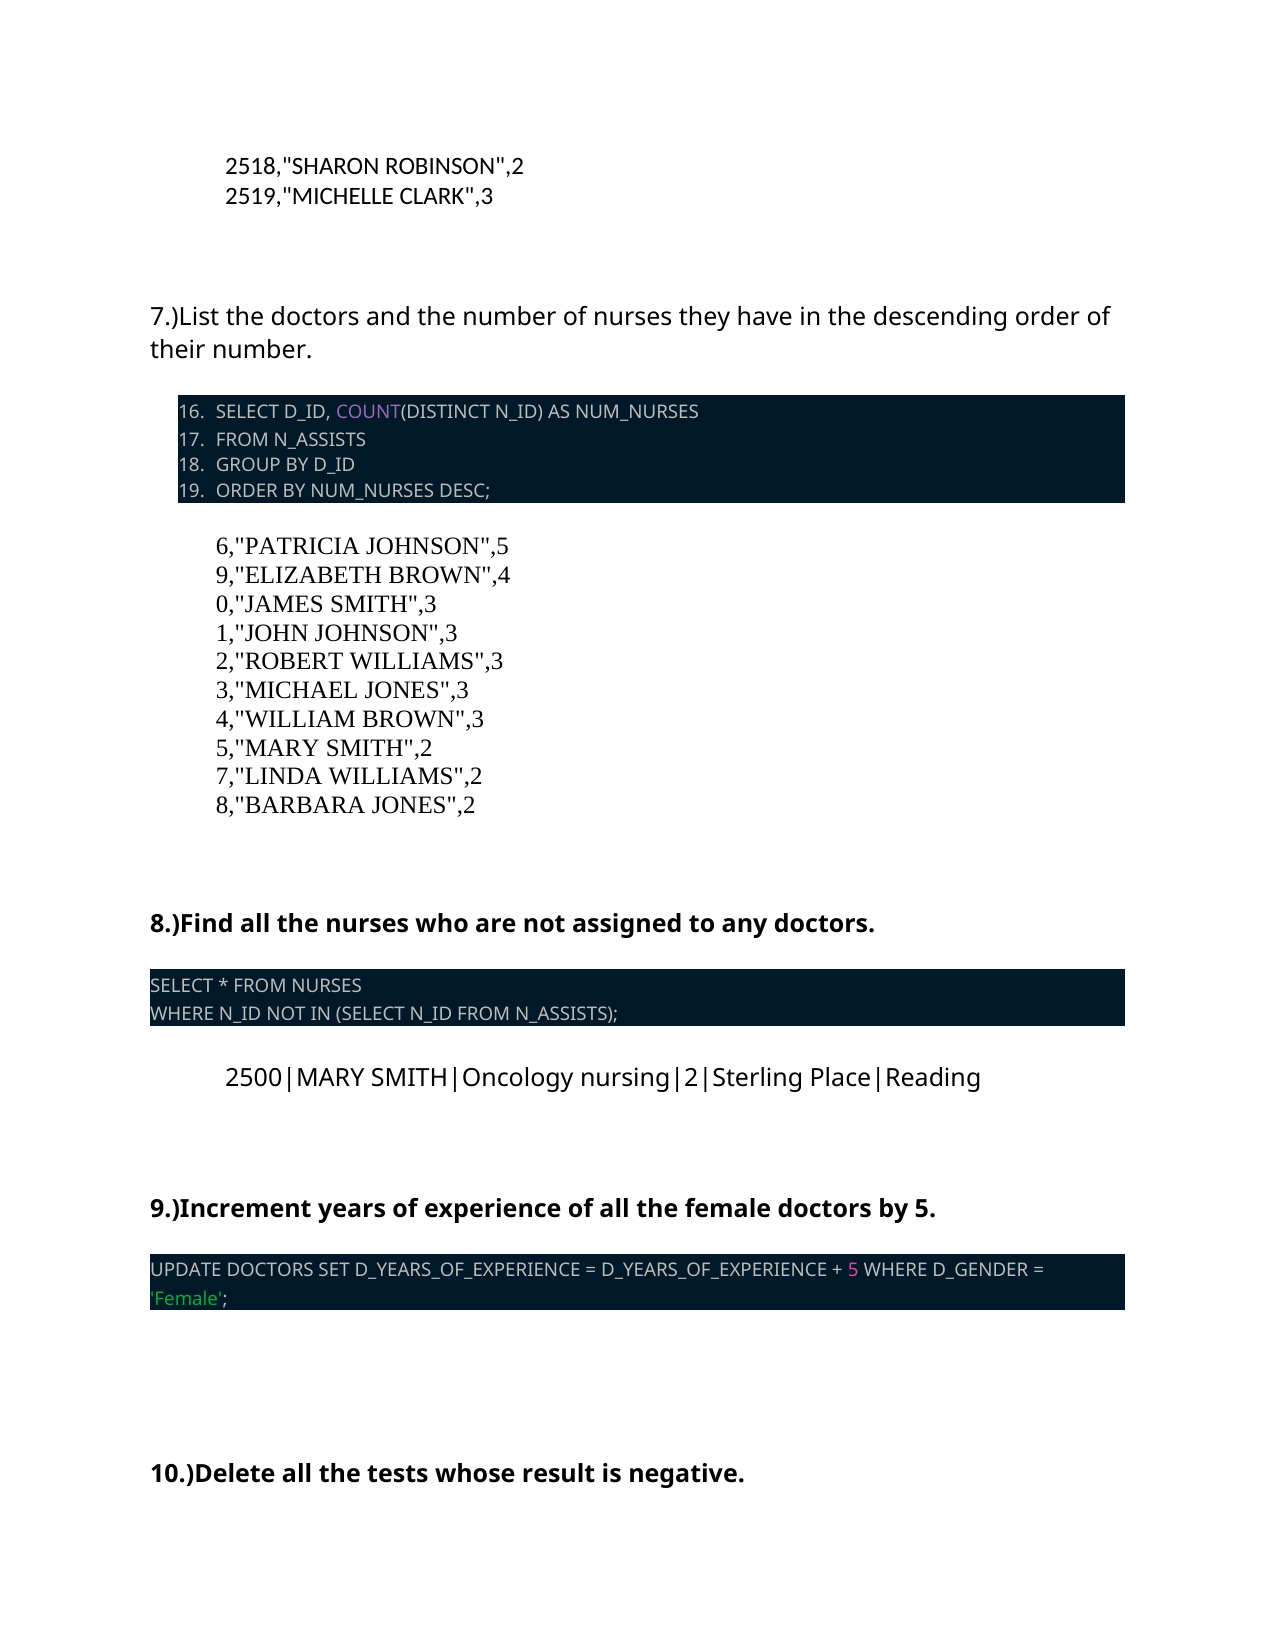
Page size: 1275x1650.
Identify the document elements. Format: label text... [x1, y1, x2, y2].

text 9.)Increment years of experience of all the female doctors by 5. [150, 1191, 1125, 1225]
text 7,"LINDA WILLIAMS",2 [216, 761, 1125, 790]
text 2,"ROBERT WILLIAMS",3 [216, 646, 1125, 675]
text 8.)Find all the nurses who are not assigned to any doctors. [150, 906, 1125, 940]
text UPDATE DOCTORS SET D_YEARS_OF_EXPERIENCE = D_YEARS_OF_EXPERIENCE + 5 WHERE D_GENDER = 'Female'; [150, 1254, 1125, 1310]
text 9,"ELIZABETH BROWN",4 [216, 560, 1125, 589]
list 2500|MARY SMITH|Oncology nursing|2|Sterling Place|Reading [225, 1059, 1125, 1094]
text WHERE N_ID NOT IN (SELECT N_ID FROM N_ASSISTS); [150, 997, 1125, 1026]
text 3,"MICHAEL JONES",3 [216, 675, 1125, 704]
list 2519,"MICHELLE CLARK",3 [225, 181, 1125, 211]
text 6,"PATRICIA JOHNSON",5 [216, 531, 1125, 560]
text 5,"MARY SMITH",2 [216, 733, 1125, 761]
text 8,"BARBARA JONES",2 [216, 790, 1125, 819]
text SELECT * FROM NURSES [150, 969, 1125, 997]
text 1,"JOHN JOHNSON",3 [216, 618, 1125, 646]
list GROUP BY D_ID [178, 452, 1125, 477]
text 7.)List the doctors and the number of nurses they have in the descending order of their number. [150, 298, 1125, 366]
text 4,"WILLIAM BROWN",3 [216, 704, 1125, 733]
list SELECT D_ID, COUNT(DISTINCT N_ID) AS NUM_NURSES [178, 395, 1125, 423]
text 10.)Delete all the tests whose result is negative. [150, 1455, 1125, 1489]
list 2518,"SHARON ROBINSON",2 [225, 150, 1125, 181]
text 0,"JAMES SMITH",3 [216, 589, 1125, 618]
list ORDER BY NUM_NURSES DESC; [178, 477, 1125, 503]
list FROM N_ASSISTS [178, 423, 1125, 452]
